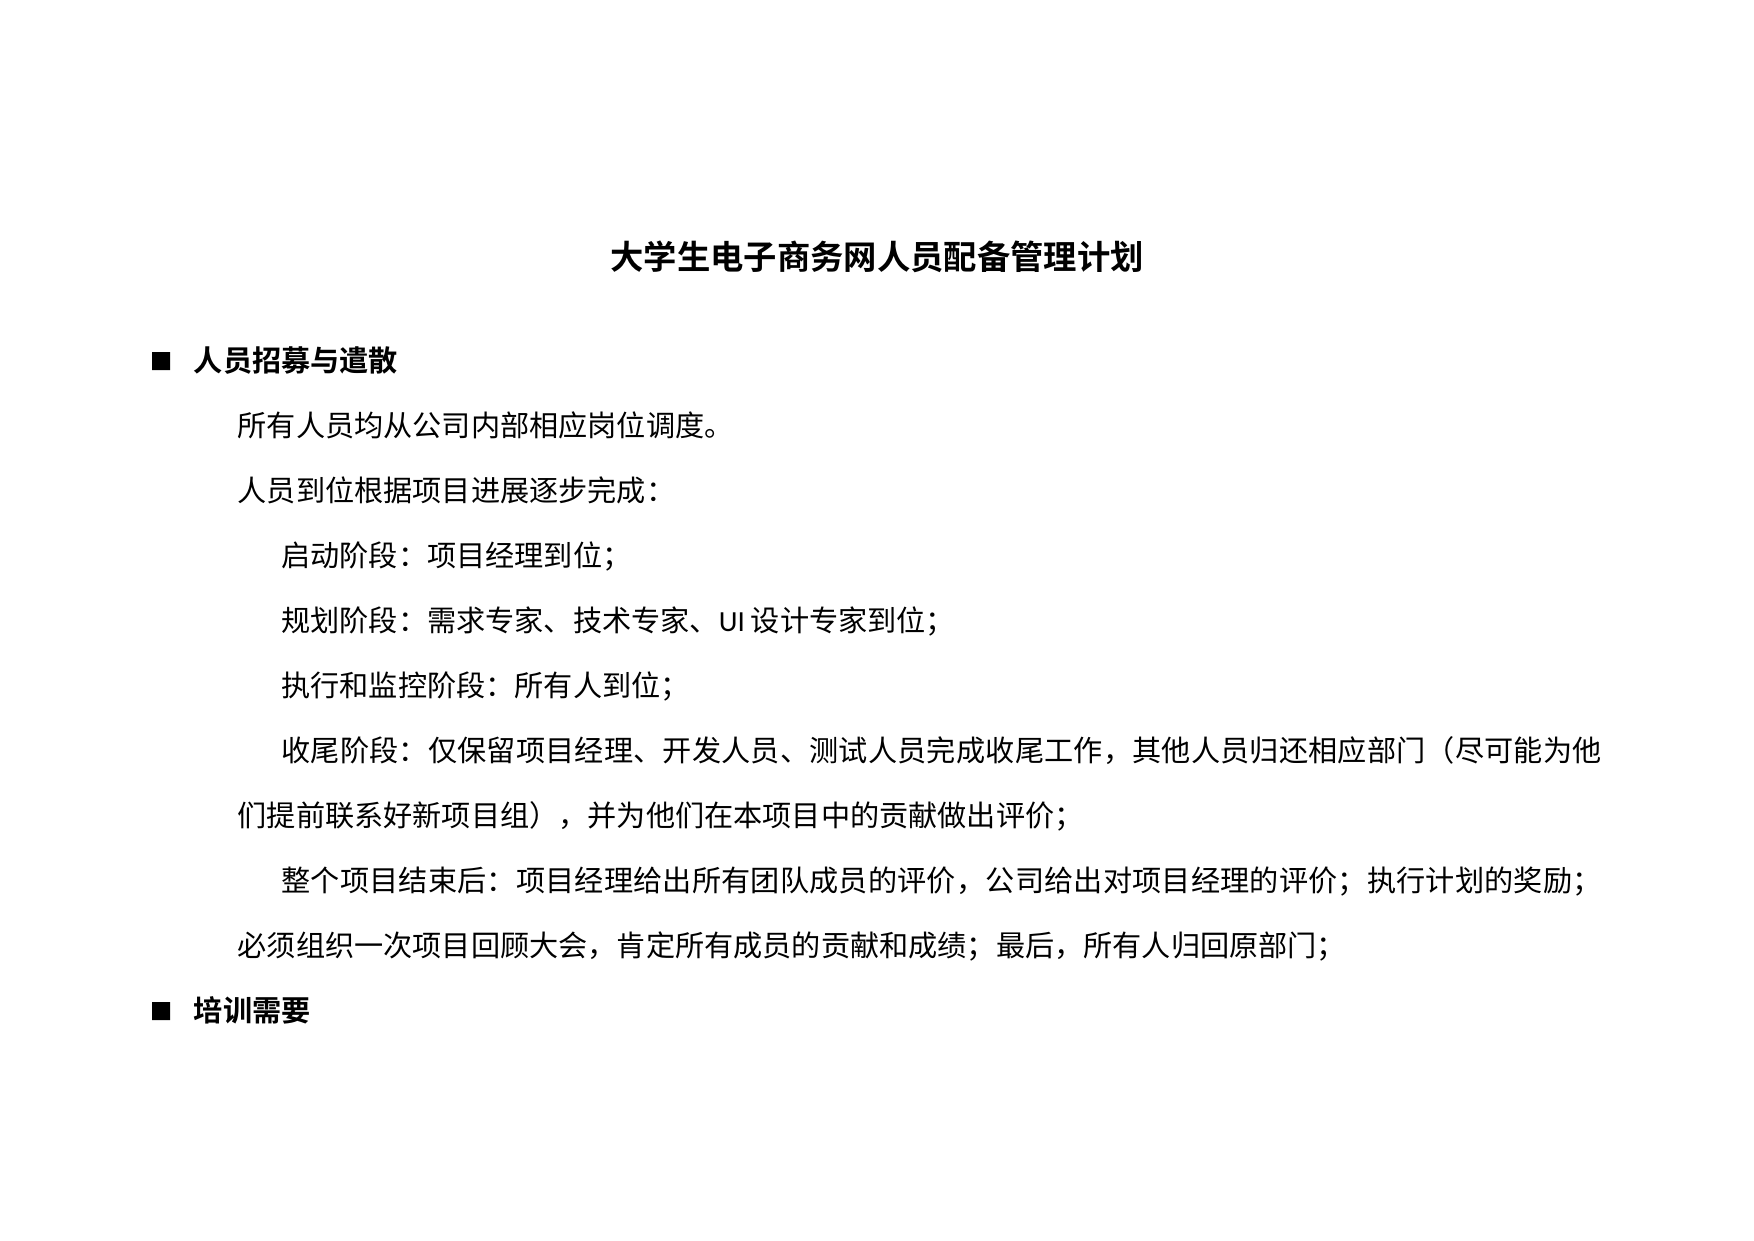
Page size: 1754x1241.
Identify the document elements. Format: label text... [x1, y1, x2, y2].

text 收尾阶段：仅保留项目经理、开发人员、测试人员完成收尾工作，其他人员归还相应部门（尽可能为他们提前联系好新项目组），并为他们在本项目中的贡献做出评价； [237, 716, 1604, 846]
text 规划阶段：需求专家、技术专家、UI设计专家到位； [237, 586, 1604, 651]
list 培训需要 [150, 976, 1604, 1041]
list 人员招募与遣散 [150, 326, 1604, 391]
text 执行和监控阶段：所有人到位； [237, 651, 1604, 716]
text 所有人员均从公司内部相应岗位调度。 [237, 391, 1604, 456]
text 启动阶段：项目经理到位； [237, 521, 1604, 586]
text 人员到位根据项目进展逐步完成： [237, 456, 1604, 521]
text 整个项目结束后：项目经理给出所有团队成员的评价，公司给出对项目经理的评价；执行计划的奖励；必须组织一次项目回顾大会，肯定所有成员的贡献和成绩；最后，所有人归回原部门； [237, 846, 1604, 976]
title 大学生电子商务网人员配备管理计划 [150, 223, 1604, 288]
